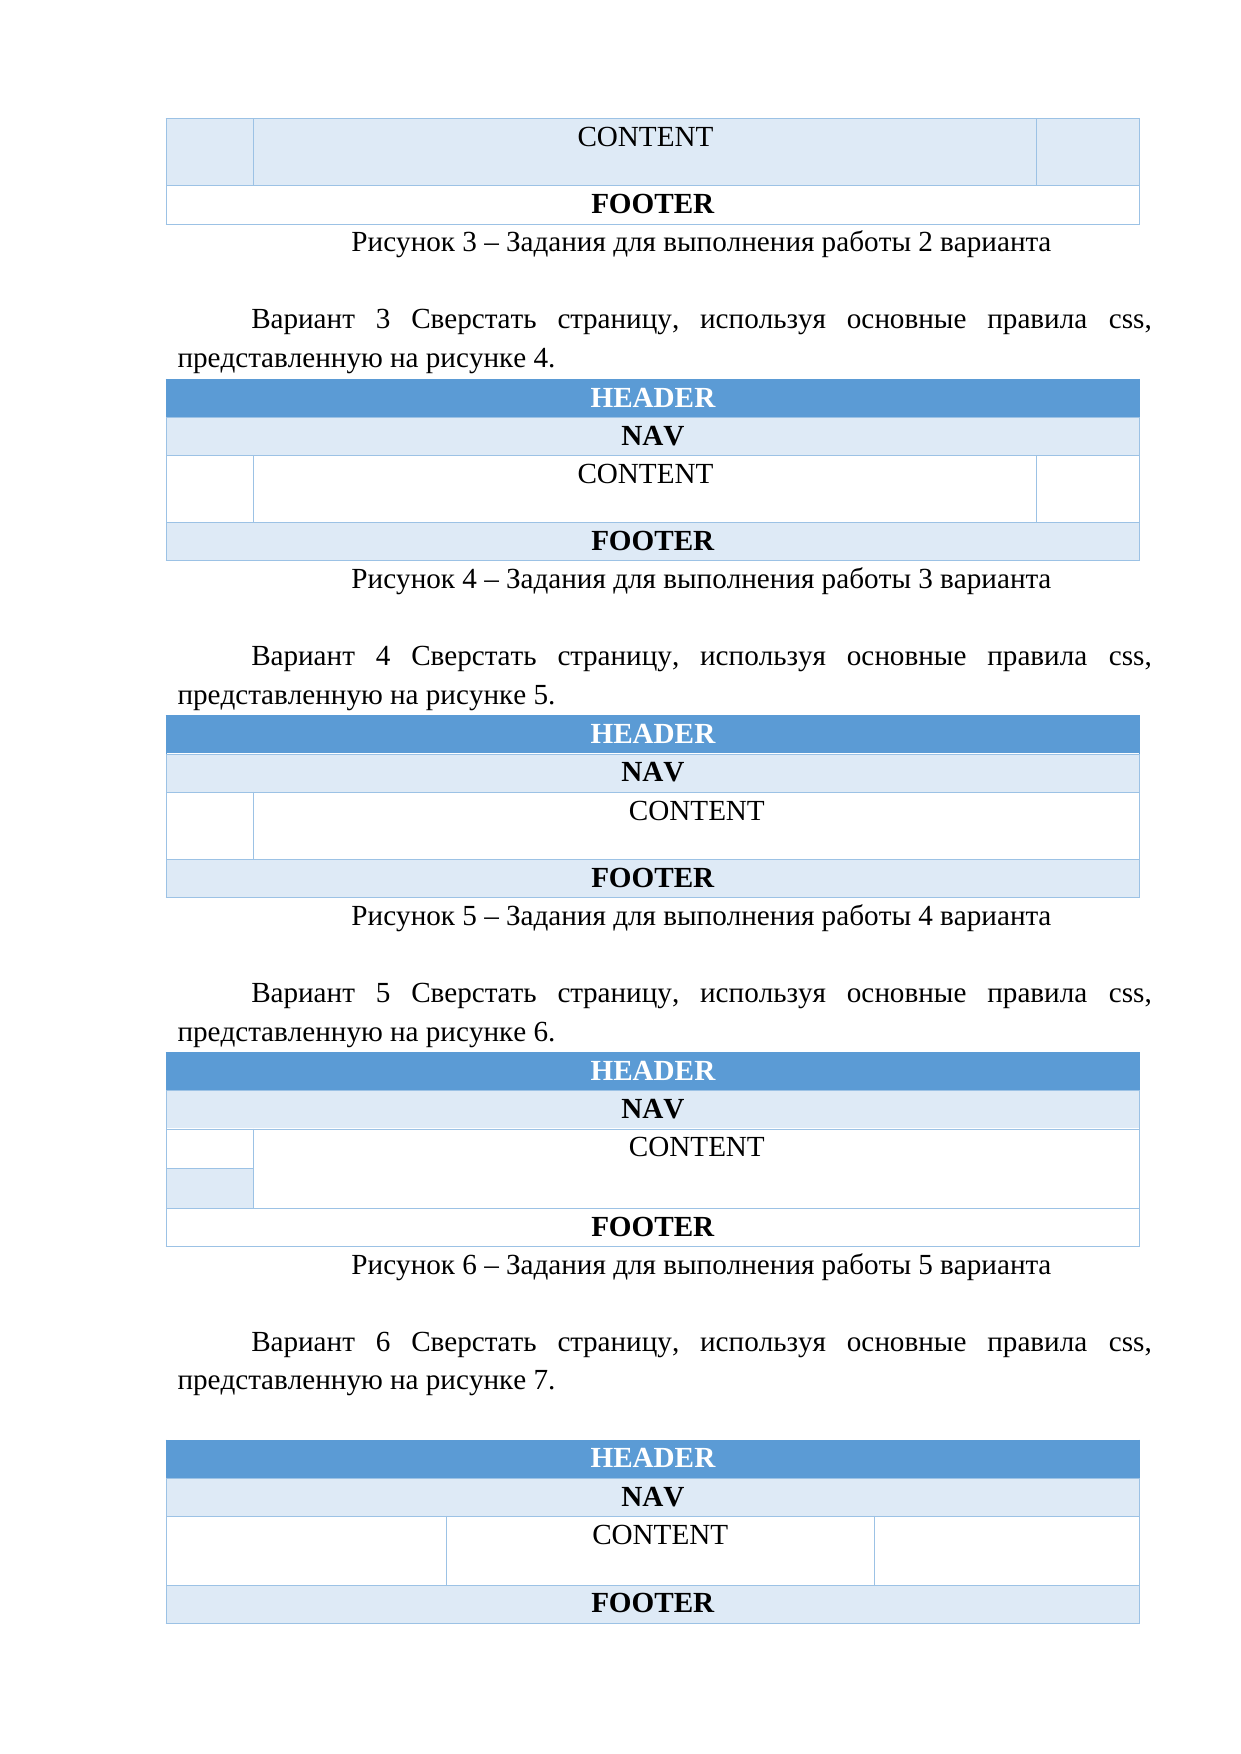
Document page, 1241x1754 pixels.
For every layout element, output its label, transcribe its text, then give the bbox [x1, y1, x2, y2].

table_header HEADER [167, 1053, 1139, 1090]
table_cell [1037, 119, 1139, 185]
table_cell [167, 1169, 253, 1208]
table_cell NAV [167, 418, 1139, 455]
table_cell CONTENT [254, 1130, 1139, 1208]
table_cell [167, 456, 253, 522]
table_cell FOOTER [167, 1209, 1139, 1246]
table_cell NAV [167, 1479, 1139, 1516]
table_cell FOOTER [167, 1586, 1139, 1623]
table_cell FOOTER [167, 523, 1139, 560]
text Вариант 5 Сверстать страницу, используя основные правила css, представленную на рисунке 6. [177, 975, 1152, 1047]
table_cell NAV [167, 755, 1139, 792]
text Вариант 3 Сверстать страницу, используя основные правила css, представленную на рисунке 4. [177, 302, 1152, 374]
table_cell [875, 1517, 1139, 1584]
text Рисунок 5 – Задания для выполнения работы 4 варианта [177, 898, 1152, 932]
table_header HEADER [167, 380, 1139, 417]
text Вариант 4 Сверстать страницу, используя основные правила css, представленную на рисунке 5. [177, 638, 1152, 710]
text Рисунок 3 – Задания для выполнения работы 2 варианта [177, 224, 1152, 258]
table_cell [167, 119, 253, 185]
text Вариант 6 Сверстать страницу, используя основные правила css, представленную на рисунке 7. [177, 1324, 1152, 1396]
text Рисунок 6 – Задания для выполнения работы 5 варианта [177, 1247, 1152, 1280]
table_cell CONTENT [254, 119, 1036, 185]
table_cell [167, 1130, 253, 1168]
table_cell CONTENT [447, 1517, 874, 1584]
table_cell [167, 793, 253, 859]
table_cell CONTENT [254, 456, 1036, 522]
table_cell CONTENT [254, 793, 1139, 859]
table_cell [167, 1517, 446, 1584]
table_header HEADER [167, 716, 1139, 753]
table_cell FOOTER [167, 860, 1139, 897]
table_cell FOOTER [167, 186, 1139, 223]
table_cell NAV [167, 1091, 1139, 1128]
table_header HEADER [167, 1441, 1139, 1478]
table_cell [1037, 456, 1139, 522]
text Рисунок 4 – Задания для выполнения работы 3 варианта [177, 561, 1152, 595]
